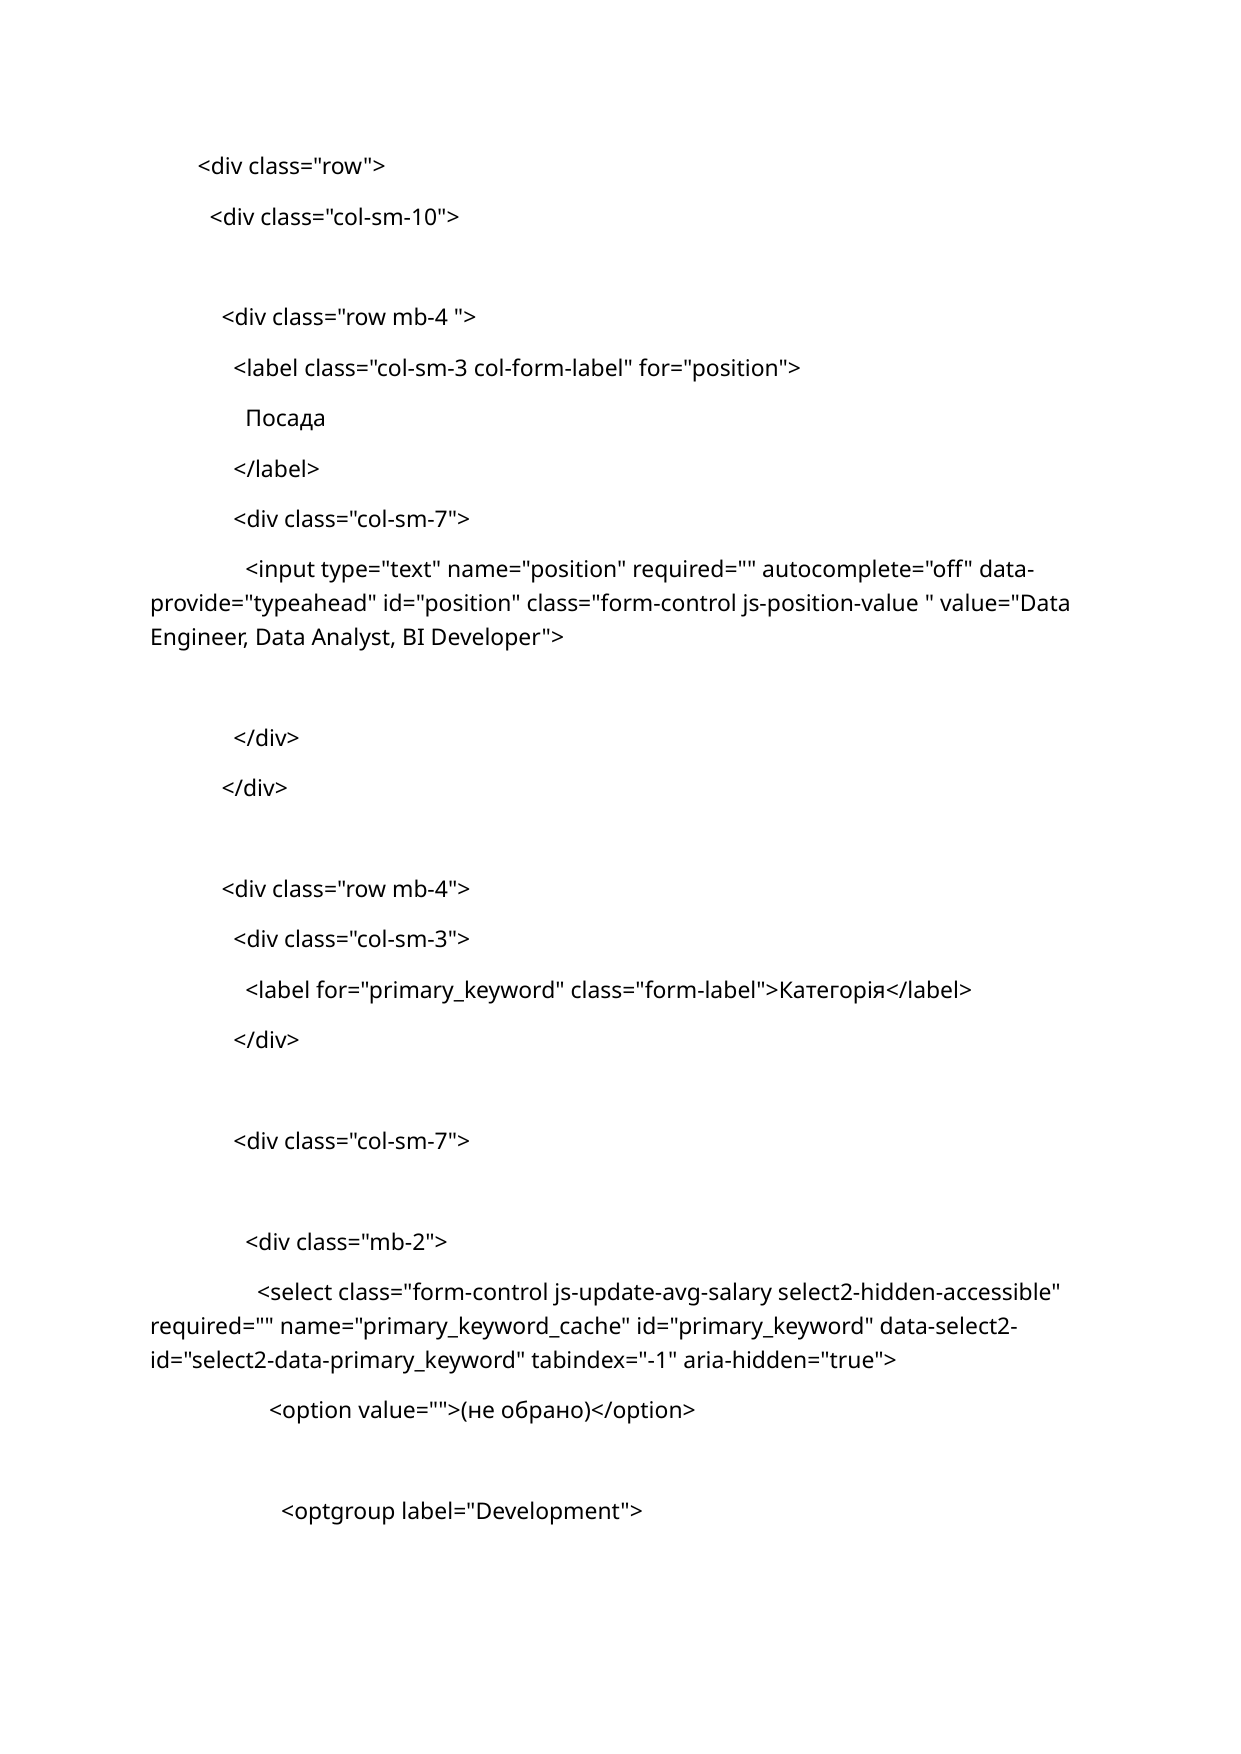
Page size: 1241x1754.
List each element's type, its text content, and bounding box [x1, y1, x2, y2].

text <div class="row mb-4"> [150, 873, 1090, 904]
text Посада [150, 402, 1090, 433]
text <label class="col-sm-3 col-form-label" for="position"> [150, 352, 1090, 383]
text <optgroup label="Development"> [150, 1495, 1090, 1526]
text <div class="row"> [150, 150, 1090, 181]
text </div> [150, 1024, 1090, 1055]
text <div class="col-sm-7"> [150, 503, 1090, 534]
text <label for="primary_keyword" class="form-label">Категорія</label> [150, 974, 1090, 1005]
text </div> [150, 722, 1090, 753]
text </div> [150, 772, 1090, 803]
text </label> [150, 452, 1090, 484]
text <div class="col-sm-10"> [150, 200, 1090, 232]
text <div class="mb-2"> [150, 1226, 1090, 1257]
text <div class="col-sm-7"> [150, 1125, 1090, 1156]
text <select class="form-control js-update-avg-salary select2-hidden-accessible" required="" name="primary_keyword_cache" id="primary_keyword" data-select2-id="select2-data-primary_keyword" tabindex="-1" aria-hidden="true"> [150, 1276, 1090, 1375]
text <div class="col-sm-3"> [150, 923, 1090, 954]
text <option value="">(не обрано)</option> [150, 1394, 1090, 1425]
text <div class="row mb-4 "> [150, 301, 1090, 332]
text <input type="text" name="position" required="" autocomplete="off" data-provide="typeahead" id="position" class="form-control js-position-value " value="Data Engineer, Data Analyst, BI Developer"> [150, 553, 1090, 652]
